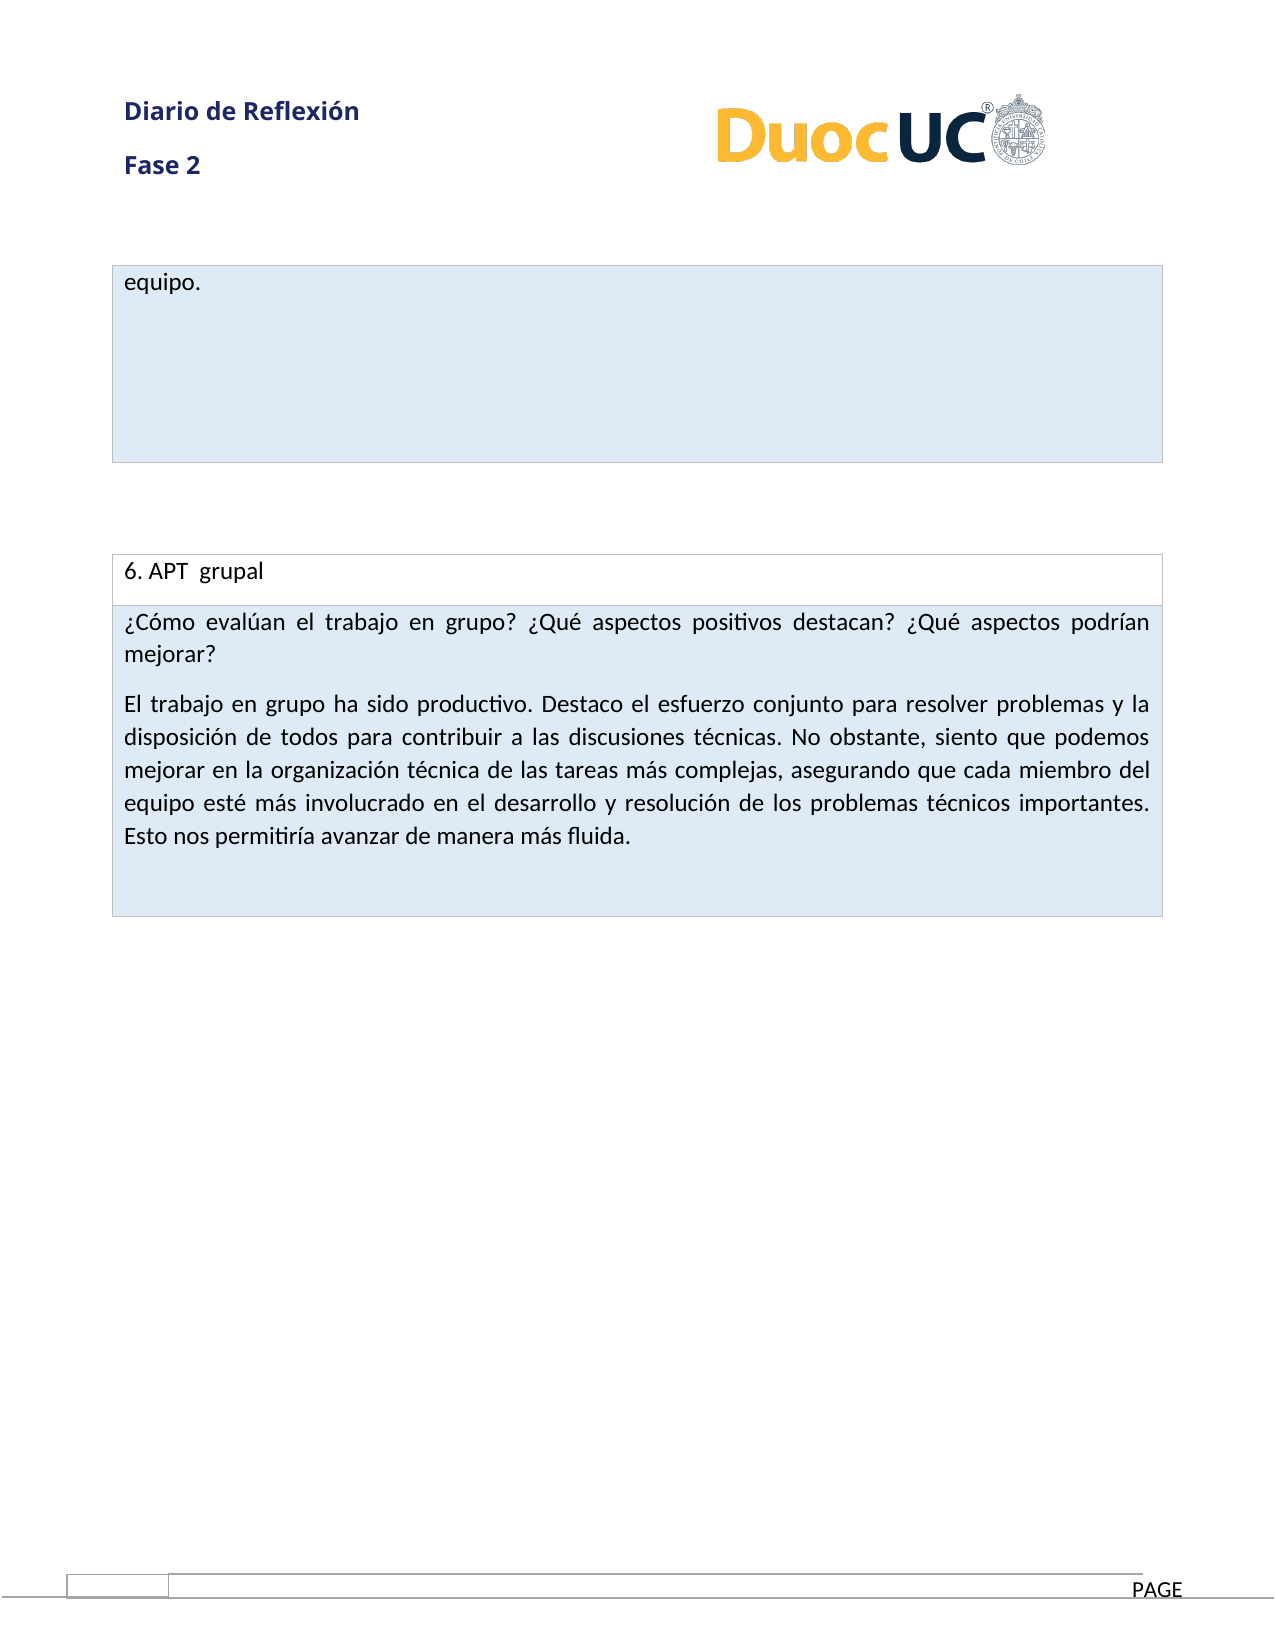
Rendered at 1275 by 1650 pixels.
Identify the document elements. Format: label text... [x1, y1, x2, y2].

table_cell ¿Cómo evalúan el trabajo en grupo? ¿Qué aspectos positivos destacan? ¿Qué aspectos podrían mejorar? El trabajo en grupo ha sido productivo. Destaco el esfuerzo conjunto para resolver problemas y la disposición de todos para contribuir a las discusiones técnicas. No obstante, siento que podemos mejorar en la organización técnica de las tareas más complejas, asegurando que cada miembro del equipo esté más involucrado en el desarrollo y resolución de los problemas técnicos importantes. Esto nos permitiría avanzar de manera más fluida. [113, 606, 1162, 916]
picture [717, 94, 1046, 165]
table_header 6. APT grupal [113, 555, 1162, 605]
